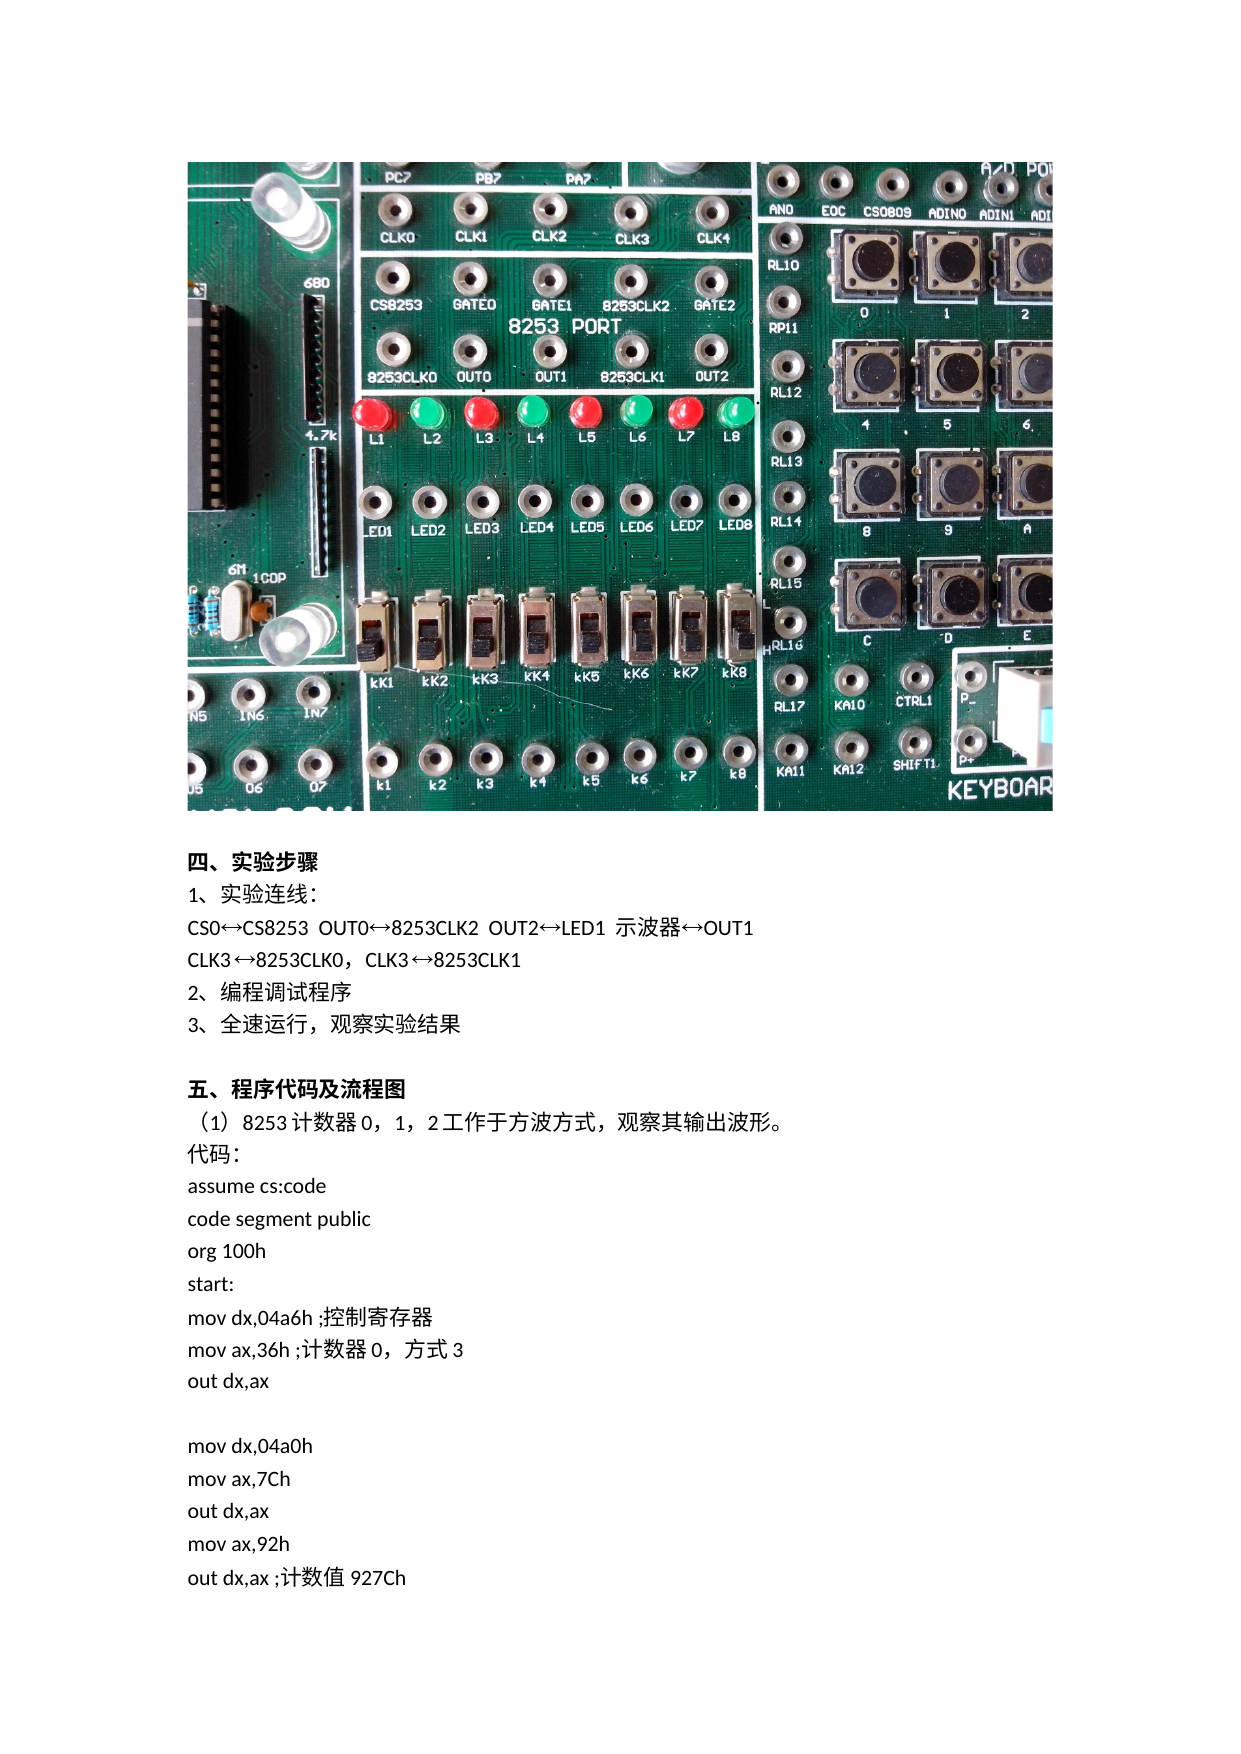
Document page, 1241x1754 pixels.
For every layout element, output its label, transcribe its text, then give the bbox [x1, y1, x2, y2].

text 五、程序代码及流程图 [187, 1072, 1053, 1104]
text out dx,ax [187, 1494, 1053, 1527]
text org 100h [187, 1234, 1053, 1267]
text start: [187, 1267, 1053, 1299]
text 代码： [187, 1137, 1053, 1169]
text 2、编程调试程序 [187, 974, 1053, 1007]
text 3、全速运行，观察实验结果 [187, 1007, 1053, 1039]
text assume cs:code [187, 1169, 1053, 1202]
picture [187, 162, 1053, 811]
text mov ax,36h ;计数器0，方式3 [187, 1332, 1053, 1364]
text CS0CS8253 OUT08253CLK2 OUT2LED1 示波器OUT1 [187, 909, 1053, 942]
text 1、实验连线： [187, 877, 1053, 909]
text CLK38253CLK0，CLK38253CLK1 [187, 942, 1053, 974]
text code segment public [187, 1202, 1053, 1234]
text mov dx,04a0h [187, 1429, 1053, 1462]
text （1）8253计数器0，1，2工作于方波方式，观察其输出波形。 [187, 1104, 1053, 1137]
text out dx,ax ;计数值927Ch [187, 1559, 1053, 1592]
text 四、实验步骤 [187, 844, 1053, 877]
text out dx,ax [187, 1364, 1053, 1397]
text mov dx,04a6h ;控制寄存器 [187, 1299, 1053, 1332]
text mov ax,7Ch [187, 1462, 1053, 1494]
text mov ax,92h [187, 1527, 1053, 1559]
